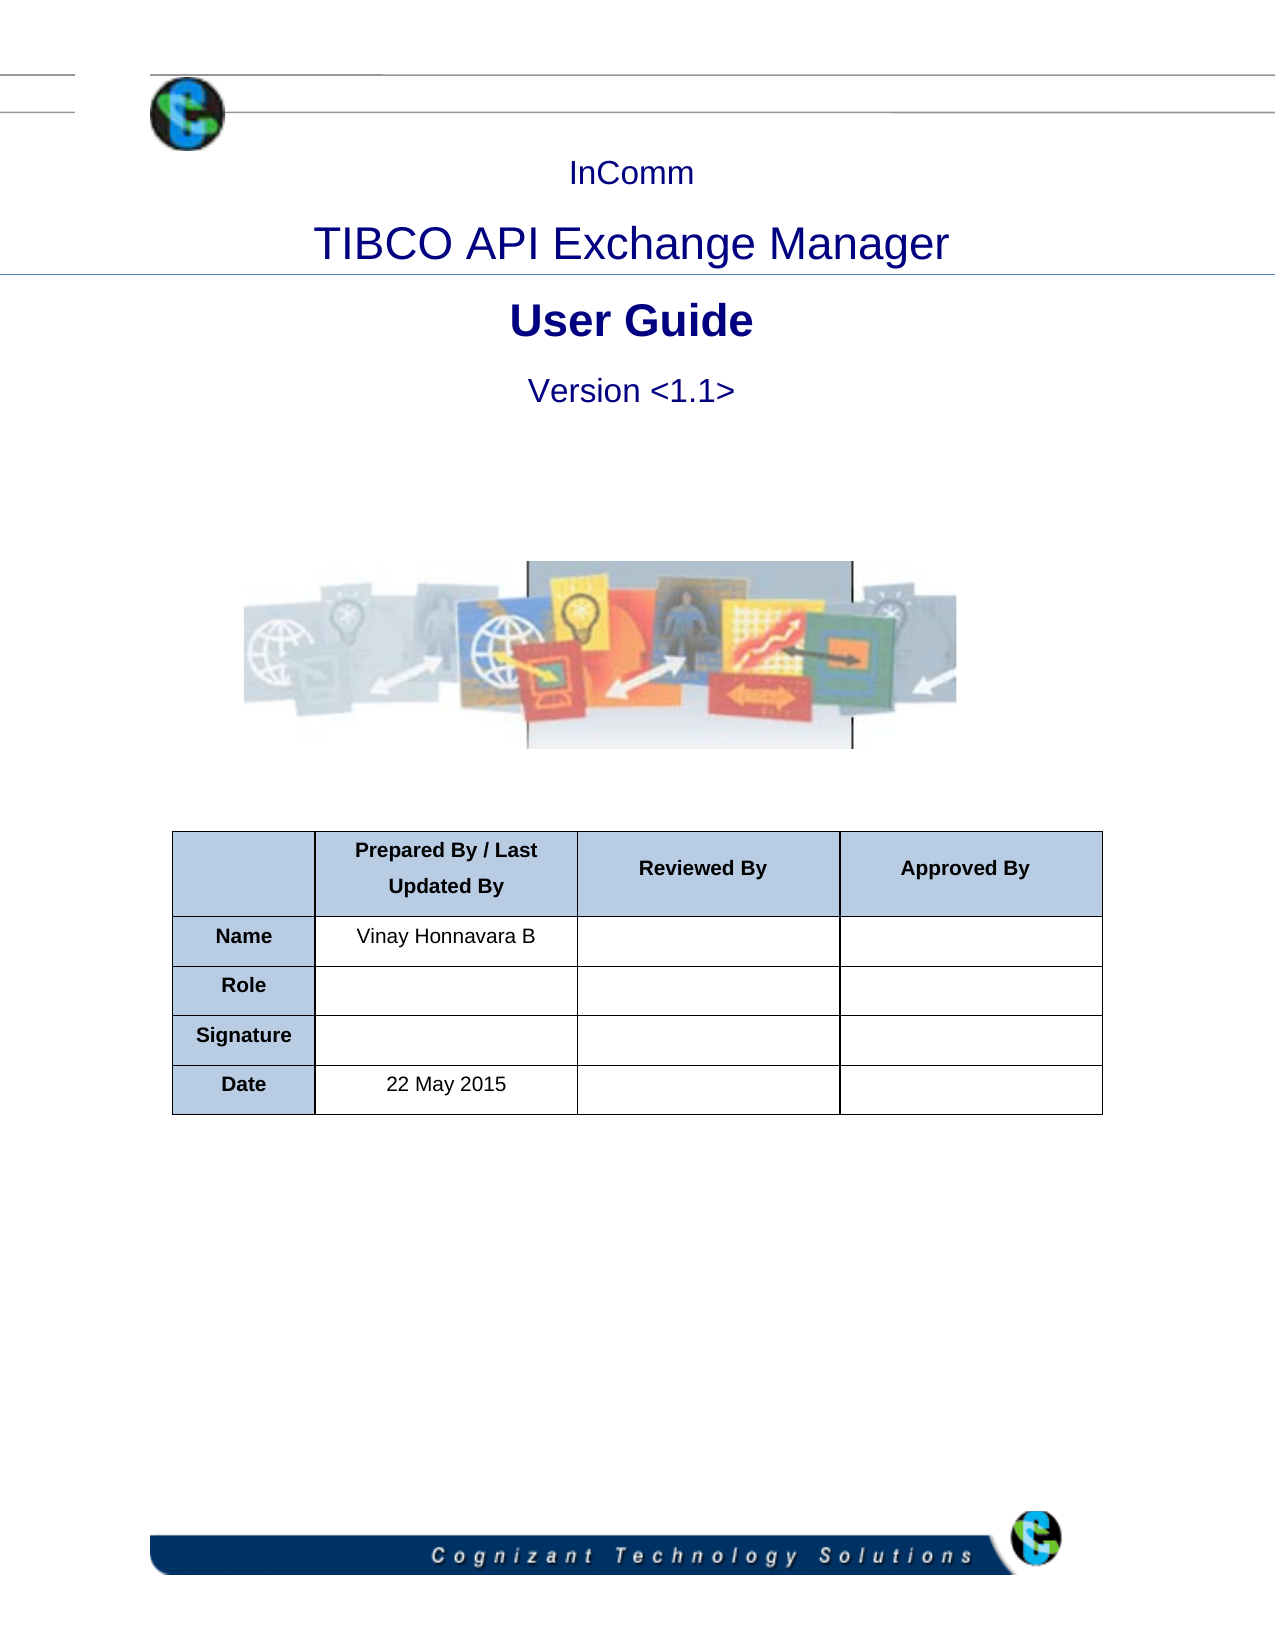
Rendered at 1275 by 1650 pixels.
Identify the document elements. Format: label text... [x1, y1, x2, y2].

table_header Approved By [841, 832, 1102, 916]
picture [150, 77, 226, 151]
text InComm [150, 153, 1113, 191]
table_cell [578, 967, 839, 1015]
table_cell 22 May 2015 [316, 1066, 577, 1114]
table_header Reviewed By [578, 832, 839, 916]
table_header [173, 832, 314, 916]
table_cell Name [173, 917, 314, 966]
table_header Prepared By / Last Updated By [316, 832, 577, 916]
table_cell Vinay Honnavara B [316, 917, 577, 966]
table_cell [316, 1016, 577, 1065]
picture [150, 1511, 1105, 1575]
table_cell [578, 1016, 839, 1065]
table_cell [841, 1016, 1102, 1065]
table_cell Date [173, 1066, 314, 1114]
table_cell [316, 967, 577, 1015]
text TIBCO API Exchange Manager [150, 216, 1113, 269]
table_cell [578, 1066, 839, 1114]
picture [243, 561, 957, 749]
text Version <1.1> [150, 372, 1113, 410]
table_cell [841, 917, 1102, 966]
table_cell Role [173, 967, 314, 1015]
table_cell [578, 917, 839, 966]
table_cell [841, 967, 1102, 1015]
table_cell Signature [173, 1016, 314, 1065]
table_cell [841, 1066, 1102, 1114]
text User Guide [150, 294, 1113, 347]
